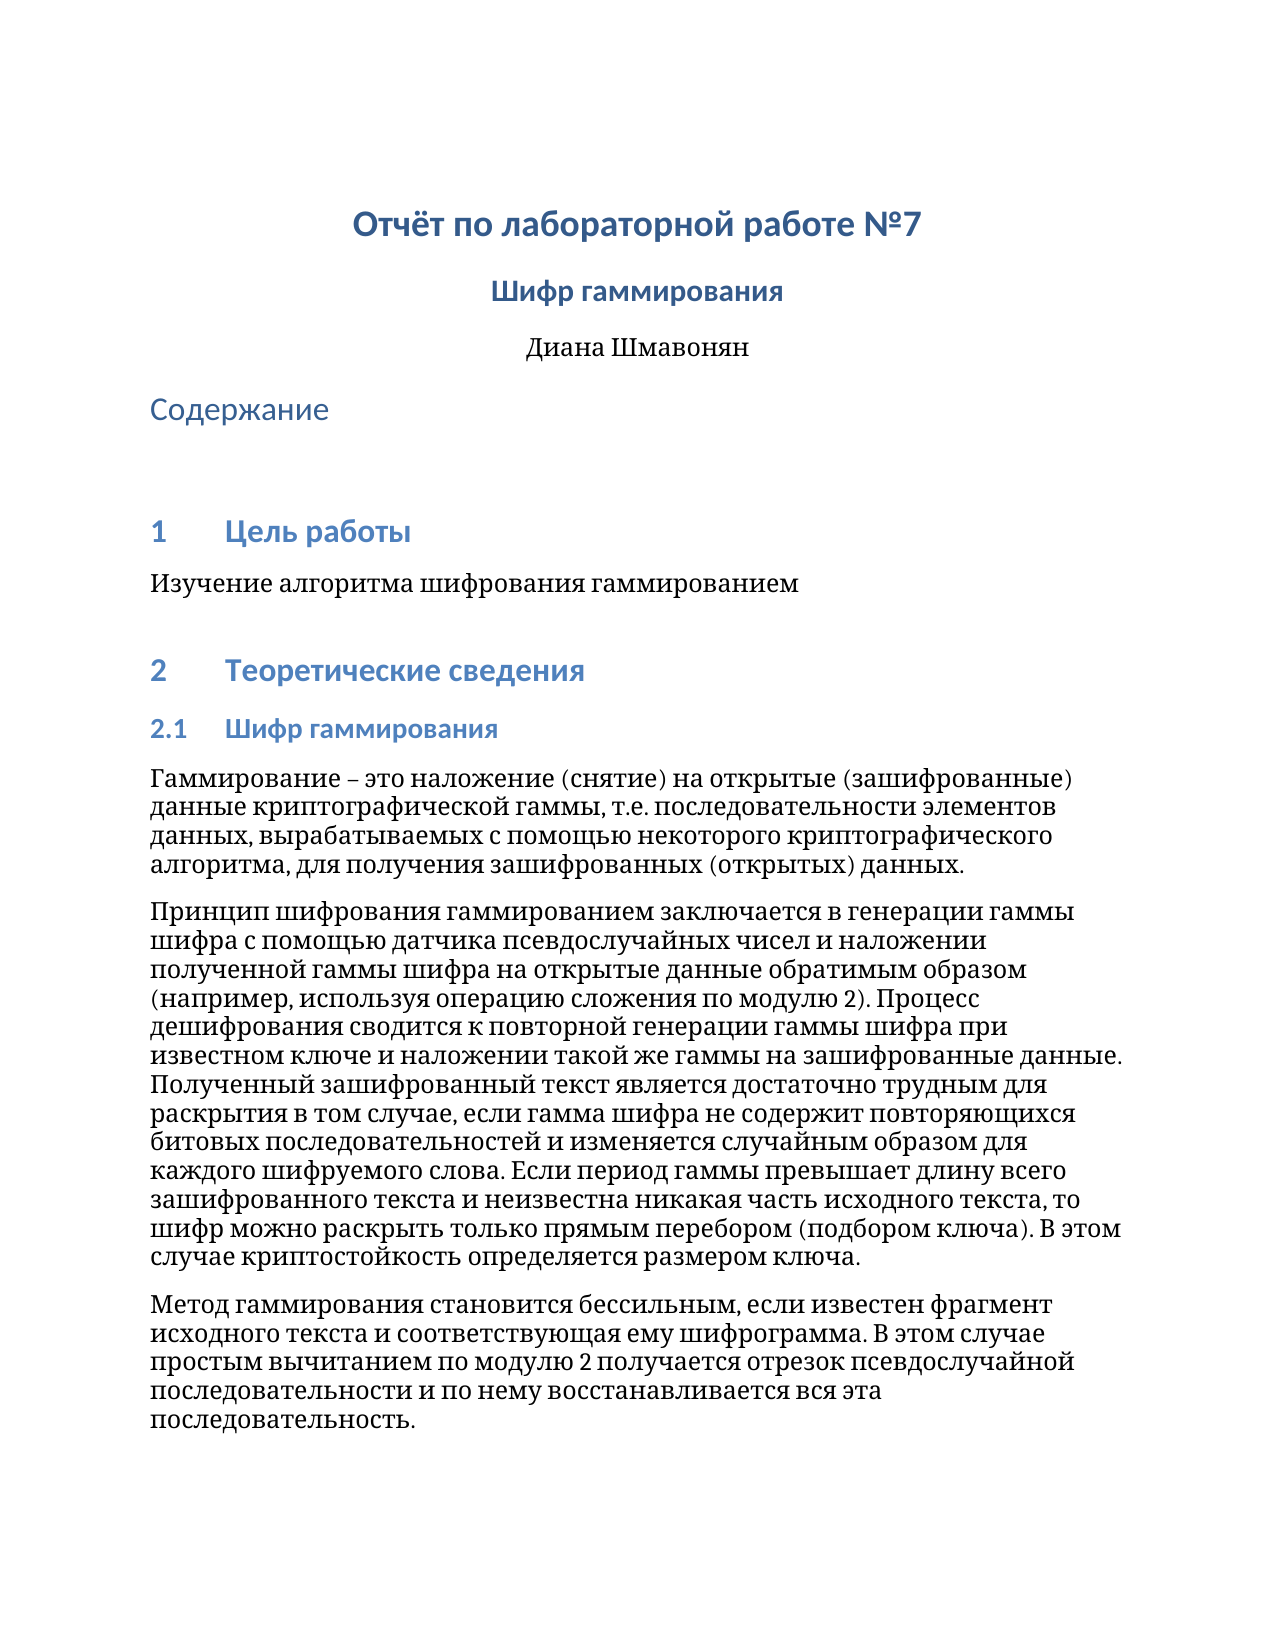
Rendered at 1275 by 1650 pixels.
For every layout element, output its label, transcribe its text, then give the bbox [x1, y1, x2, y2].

text Принцип шифрования гаммированием заключается в генерации гаммы шифра с помощью датчика псевдослучайных чисел и наложении полученной гаммы шифра на открытые данные обратимым образом (например, используя операцию сложения по модулю 2). Процесс дешифрования сводится к повторной генерации гаммы шифра при известном ключе и наложении такой же гаммы на зашифрованные данные. Полученный зашифрованный текст является достаточно трудным для раскрытия в том случае, если гамма шифра не содержит повторяющихся битовых последовательностей и изменяется случайным образом для каждого шифруемого слова. Если период гаммы превышает длину всего зашифрованного текста и неизвестна никакая часть исходного текста, то шифр можно раскрыть только прямым перебором (подбором ключа). В этом случае криптостойкость определяется размером ключа. [150, 898, 1125, 1272]
title Отчёт по лабораторной работе №7 [150, 200, 1125, 246]
text Диана Шмавонян [150, 334, 1125, 363]
text Метод гаммирования становится бессильным, если известен фрагмент исходного текста и соответствующая ему шифрограмма. В этом случае простым вычитанием по модулю 2 получается отрезок псевдослучайной последовательности и по нему восстанавливается вся эта последовательность. [150, 1291, 1125, 1434]
subtitle Шифр гаммирования [150, 271, 1125, 309]
text Изучение алгоритма шифрования гаммированием [150, 570, 1125, 599]
subtitle 2 Теоретические сведения [150, 649, 1125, 689]
text Гаммирование – это наложение (снятие) на открытые (зашифрованные) данные криптографической гаммы, т.е. последовательности элементов данных, вырабатываемых с помощью некоторого криптографического алгоритма, для получения зашифрованных (открытых) данных. [150, 764, 1125, 879]
subtitle 1 Цель работы [150, 510, 1125, 551]
subtitle 2.1 Шифр гаммирования [150, 710, 1125, 746]
